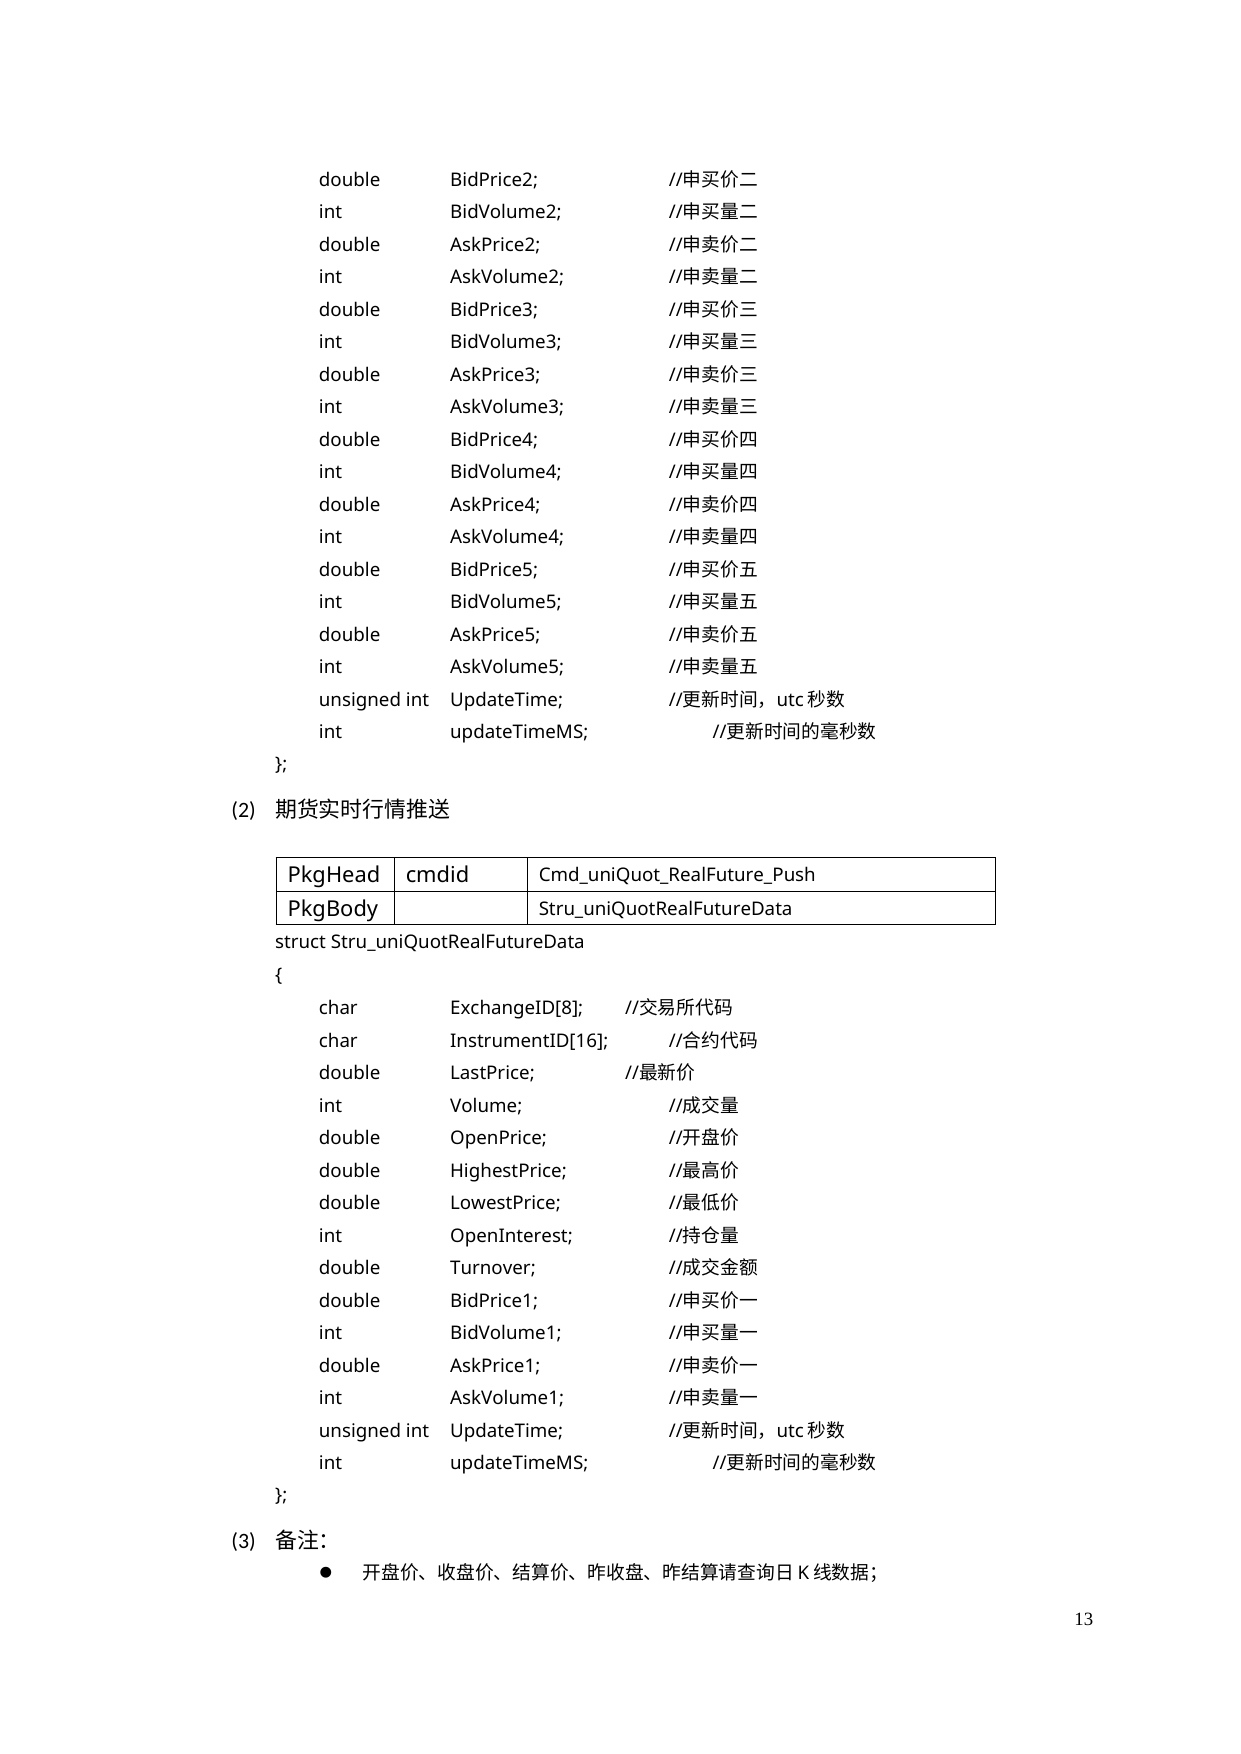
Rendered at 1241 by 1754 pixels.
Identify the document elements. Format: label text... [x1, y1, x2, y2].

text double BidPrice1; //申买价一 [275, 1283, 1093, 1315]
text double OpenPrice; //开盘价 [275, 1120, 1093, 1153]
text struct Stru_uniQuotRealFutureData [275, 925, 1093, 958]
table_header Cmd_uniQuot_RealFuture_Push [528, 858, 995, 891]
text int AskVolume5; //申卖量五 [275, 649, 1093, 682]
text char InstrumentID[16]; //合约代码 [275, 1023, 1093, 1055]
table_cell Stru_uniQuotRealFutureData [528, 892, 995, 924]
text int BidVolume2; //申买量二 [275, 194, 1093, 227]
text double LowestPrice; //最低价 [275, 1185, 1093, 1218]
text double AskPrice4; //申卖价四 [275, 487, 1093, 519]
list 备注： [231, 1523, 1093, 1555]
text unsigned int UpdateTime; //更新时间，utc秒数 [275, 1413, 1093, 1445]
text int OpenInterest; //持仓量 [275, 1218, 1093, 1250]
table_header PkgHead [277, 858, 394, 891]
list 开盘价、收盘价、结算价、昨收盘、昨结算请查询日K线数据； [319, 1555, 1093, 1588]
text double BidPrice2; //申买价二 [275, 162, 1093, 194]
table_header cmdid [395, 858, 527, 891]
text double AskPrice2; //申卖价二 [275, 227, 1093, 259]
text double HighestPrice; //最高价 [275, 1153, 1093, 1185]
text int AskVolume2; //申卖量二 [275, 259, 1093, 292]
text }; [275, 747, 1093, 779]
text int updateTimeMS; //更新时间的毫秒数 [275, 714, 1093, 747]
text int AskVolume3; //申卖量三 [275, 389, 1093, 422]
table_cell [395, 892, 527, 924]
list 期货实时行情推送 [231, 792, 1093, 824]
text }; [275, 1478, 1093, 1510]
text double AskPrice1; //申卖价一 [275, 1348, 1093, 1380]
table_cell PkgBody [277, 892, 394, 924]
text unsigned int UpdateTime; //更新时间，utc秒数 [275, 682, 1093, 714]
text int BidVolume1; //申买量一 [275, 1315, 1093, 1348]
text char ExchangeID[8]; //交易所代码 [275, 990, 1093, 1023]
text double LastPrice; //最新价 [275, 1055, 1093, 1088]
text double AskPrice5; //申卖价五 [275, 617, 1093, 649]
text int Volume; //成交量 [275, 1088, 1093, 1120]
text { [275, 958, 1093, 990]
text int AskVolume1; //申卖量一 [275, 1380, 1093, 1413]
text int BidVolume4; //申买量四 [275, 454, 1093, 487]
text int BidVolume5; //申买量五 [275, 584, 1093, 617]
text int updateTimeMS; //更新时间的毫秒数 [275, 1445, 1093, 1478]
text double BidPrice3; //申买价三 [275, 292, 1093, 324]
text double BidPrice5; //申买价五 [275, 552, 1093, 584]
text int AskVolume4; //申卖量四 [275, 519, 1093, 552]
text double AskPrice3; //申卖价三 [275, 357, 1093, 389]
text double Turnover; //成交金额 [275, 1250, 1093, 1283]
text int BidVolume3; //申买量三 [275, 324, 1093, 357]
text double BidPrice4; //申买价四 [275, 422, 1093, 454]
